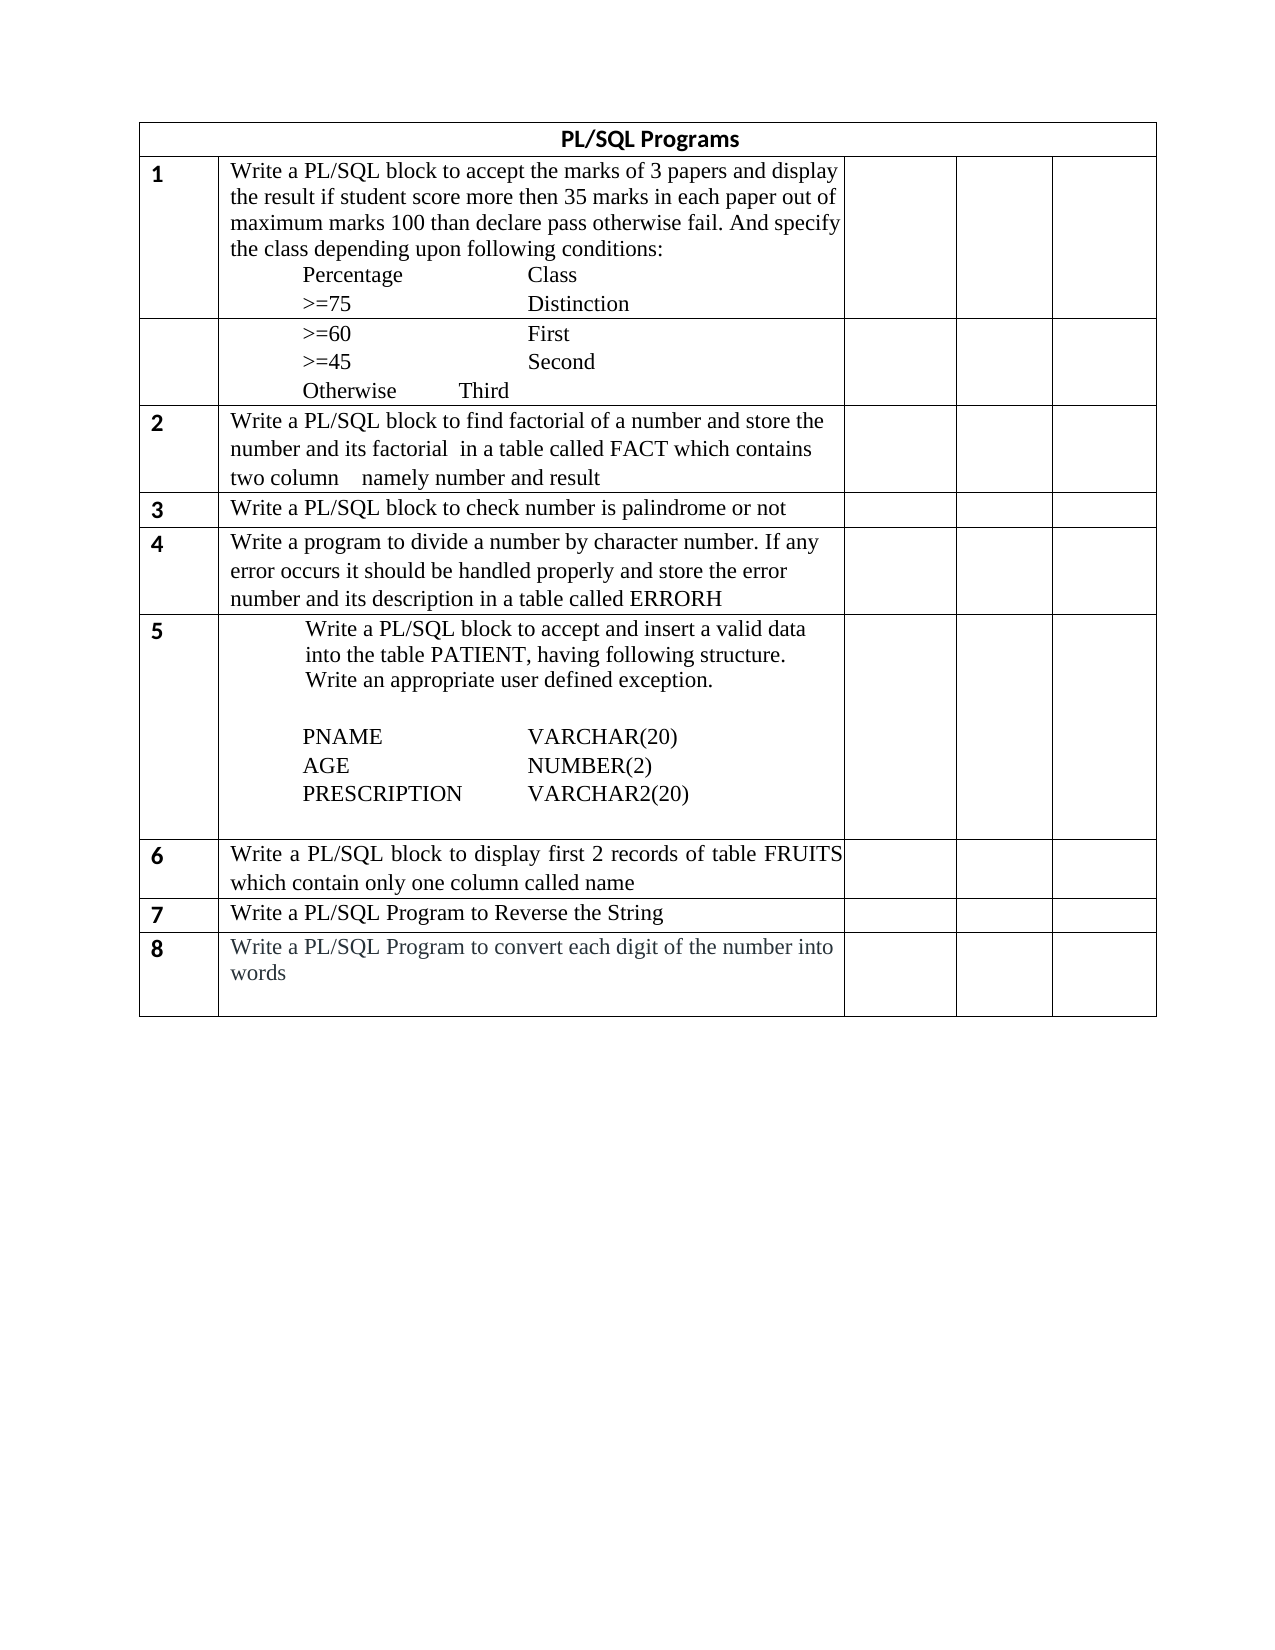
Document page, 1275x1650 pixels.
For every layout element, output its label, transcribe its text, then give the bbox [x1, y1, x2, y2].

table_cell 1 [140, 157, 218, 318]
table_cell [957, 406, 1052, 492]
table_cell [845, 319, 956, 405]
table_cell 3 [140, 493, 218, 527]
table_cell Write a PL/SQL block to accept and insert a valid data into the table PATIENT, having following structure. Write an appropriate user defined exception. PNAME VARCHAR(20) AGE NUMBER(2) PRESCRIPTION VARCHAR2(20) [219, 615, 844, 839]
table_cell [845, 493, 956, 527]
table_cell Write a program to divide a number by character number. If any error occurs it should be handled properly and store the error number and its description in a table called ERRORH [219, 528, 844, 614]
table_cell [140, 319, 218, 405]
table_cell 8 [140, 933, 218, 1016]
table_cell [1053, 493, 1156, 527]
table_cell 5 [140, 615, 218, 839]
table_cell [845, 615, 956, 839]
table_cell Write a PL/SQL block to check number is palindrome or not [219, 493, 844, 527]
table_cell [1053, 840, 1156, 897]
table_cell [957, 933, 1052, 1016]
table_cell [1053, 933, 1156, 1016]
table_cell Write a PL/SQL block to accept the marks of 3 papers and display the result if student score more then 35 marks in each paper out of maximum marks 100 than declare pass otherwise fail. And specify the class depending upon following conditions: Percentage Class >=75 Distinction [219, 157, 844, 318]
table_cell [957, 840, 1052, 897]
table_cell [845, 528, 956, 614]
table_cell [1053, 899, 1156, 932]
table_cell 7 [140, 899, 218, 932]
table_cell [957, 493, 1052, 527]
table_cell Write a PL/SQL Program to convert each digit of the number into words [219, 933, 844, 1016]
table_cell [1053, 319, 1156, 405]
table_cell [845, 933, 956, 1016]
table_cell [845, 899, 956, 932]
table_cell [957, 615, 1052, 839]
table_cell 4 [140, 528, 218, 614]
table_cell >=60 First >=45 Second Otherwise Third [219, 319, 844, 405]
table_cell [1053, 406, 1156, 492]
table_cell [1053, 157, 1156, 318]
table_cell Write a PL/SQL block to display first 2 records of table FRUITS which contain only one column called name [219, 840, 844, 897]
table_cell [845, 406, 956, 492]
table_cell [1053, 615, 1156, 839]
table_cell Write a PL/SQL Program to Reverse the String [219, 899, 844, 932]
table_cell [845, 157, 956, 318]
table_cell [845, 840, 956, 897]
table_cell [957, 319, 1052, 405]
table_cell [957, 157, 1052, 318]
table_cell Write a PL/SQL block to find factorial of a number and store the number and its factorial in a table called FACT which contains two column namely number and result [219, 406, 844, 492]
table_cell [1053, 528, 1156, 614]
table_cell [957, 899, 1052, 932]
table_cell PL/SQL Programs [140, 123, 1156, 156]
table_cell [957, 528, 1052, 614]
table_cell 2 [140, 406, 218, 492]
table_cell 6 [140, 840, 218, 897]
